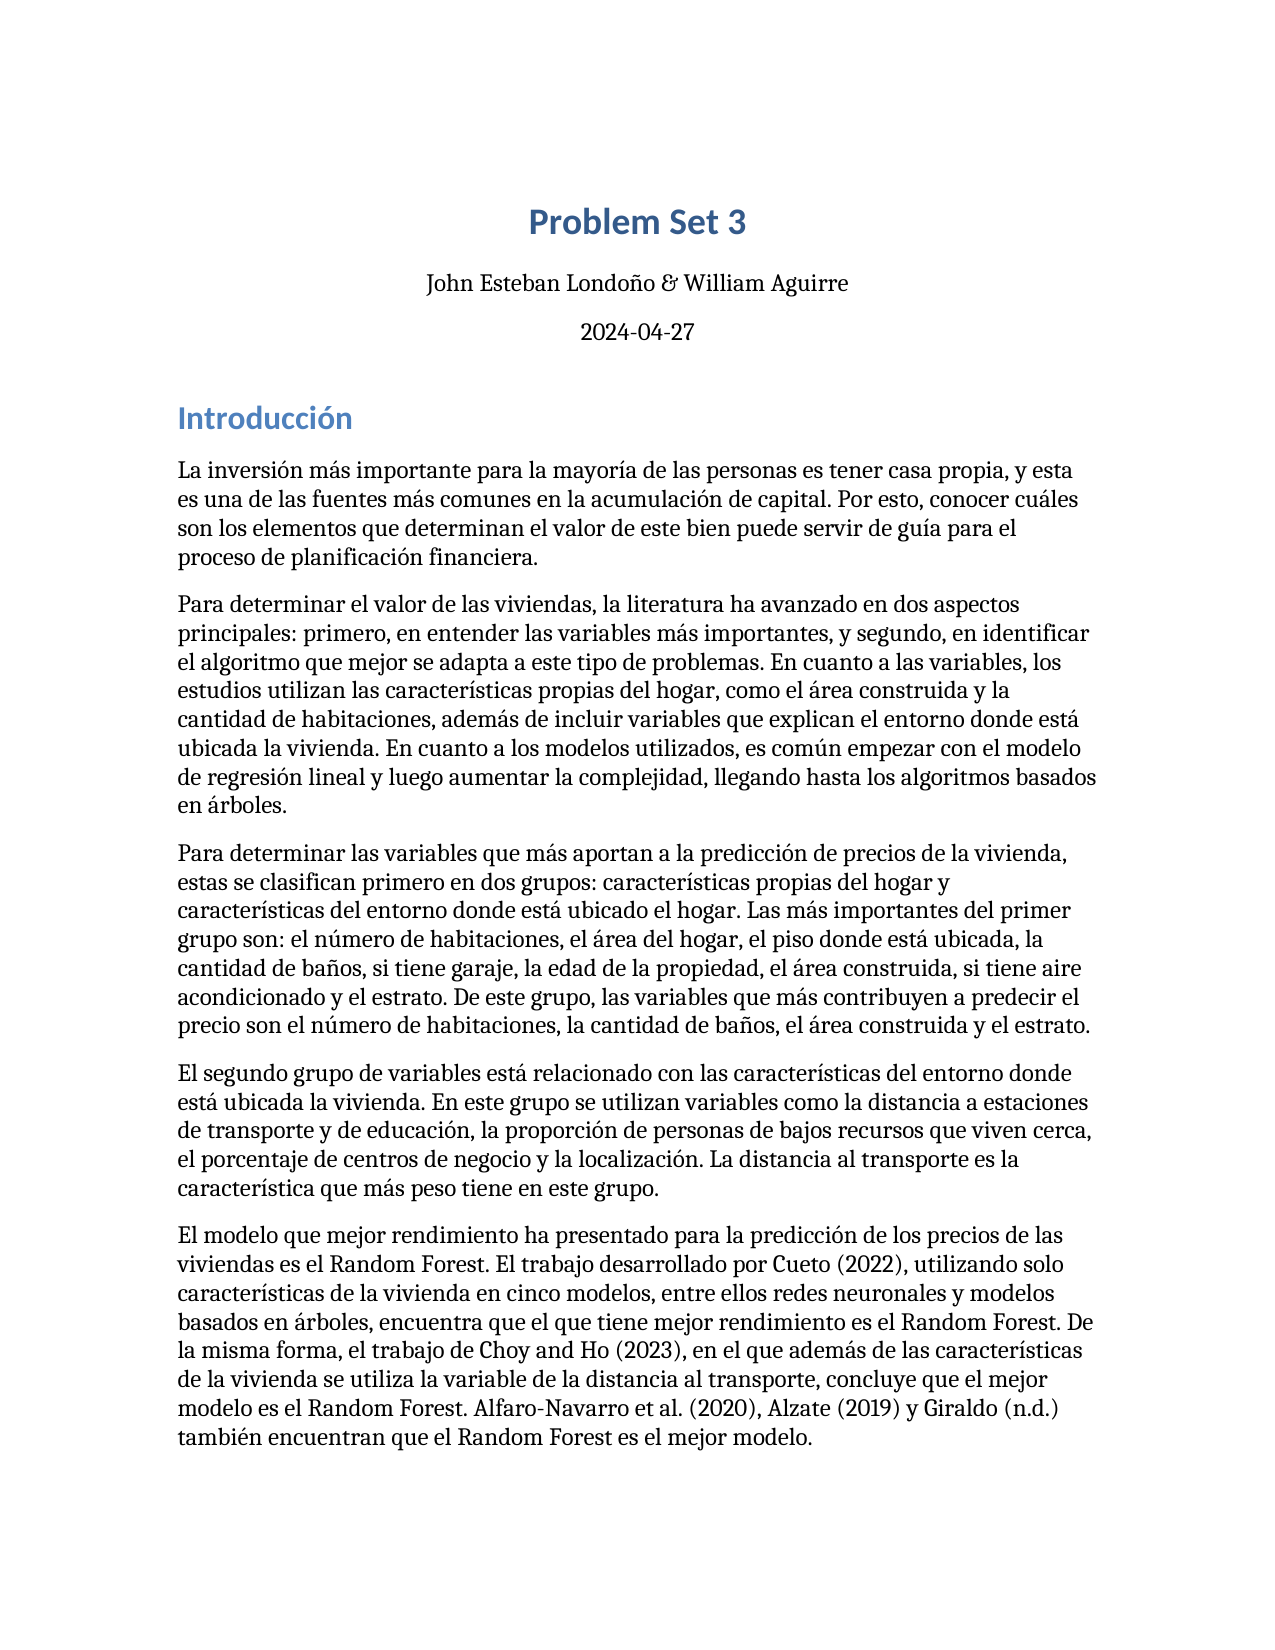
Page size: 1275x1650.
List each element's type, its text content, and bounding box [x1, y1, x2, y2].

text 2024-04-27 [177, 318, 1098, 347]
text El modelo que mejor rendimiento ha presentado para la predicción de los precios de las viviendas es el Random Forest. El trabajo desarrollado por Cueto (2022), utilizando solo características de la vivienda en cinco modelos, entre ellos redes neuronales y modelos basados en árboles, encuentra que el que tiene mejor rendimiento es el Random Forest. De la misma forma, el trabajo de Choy and Ho (2023), en el que además de las características de la vivienda se utiliza la variable de la distancia al transporte, concluye que el mejor modelo es el Random Forest. Alfaro-Navarro et al. (2020), Alzate (2019) y Giraldo (n.d.) también encuentran que el Random Forest es el mejor modelo. [177, 1221, 1098, 1451]
text Para determinar el valor de las viviendas, la literatura ha avanzado en dos aspectos principales: primero, en entender las variables más importantes, y segundo, en identificar el algoritmo que mejor se adapta a este tipo de problemas. En cuanto a las variables, los estudios utilizan las características propias del hogar, como el área construida y la cantidad de habitaciones, además de incluir variables que explican el entorno donde está ubicada la vivienda. En cuanto a los modelos utilizados, es común empezar con el modelo de regresión lineal y luego aumentar la complejidad, llegando hasta los algoritmos basados en árboles. [177, 590, 1098, 820]
text El segundo grupo de variables está relacionado con las características del entorno donde está ubicada la vivienda. En este grupo se utilizan variables como la distancia a estaciones de transporte y de educación, la proporción de personas de bajos recursos que viven cerca, el porcentaje de centros de negocio y la localización. La distancia al transporte es la característica que más peso tiene en este grupo. [177, 1059, 1098, 1202]
title Problem Set 3 [177, 198, 1098, 243]
subtitle Introducción [177, 397, 1098, 437]
text Para determinar las variables que más aportan a la predicción de precios de la vivienda, estas se clasifican primero en dos grupos: características propias del hogar y características del entorno donde está ubicado el hogar. Las más importantes del primer grupo son: el número de habitaciones, el área del hogar, el piso donde está ubicada, la cantidad de baños, si tiene garaje, la edad de la propiedad, el área construida, si tiene aire acondicionado y el estrato. De este grupo, las variables que más contribuyen a predecir el precio son el número de habitaciones, la cantidad de baños, el área construida y el estrato. [177, 839, 1098, 1040]
text John Esteban Londoño & William Aguirre [177, 268, 1098, 297]
text La inversión más importante para la mayoría de las personas es tener casa propia, y esta es una de las fuentes más comunes en la acumulación de capital. Por esto, conocer cuáles son los elementos que determinan el valor de este bien puede servir de guía para el proceso de planificación financiera. [177, 456, 1098, 571]
